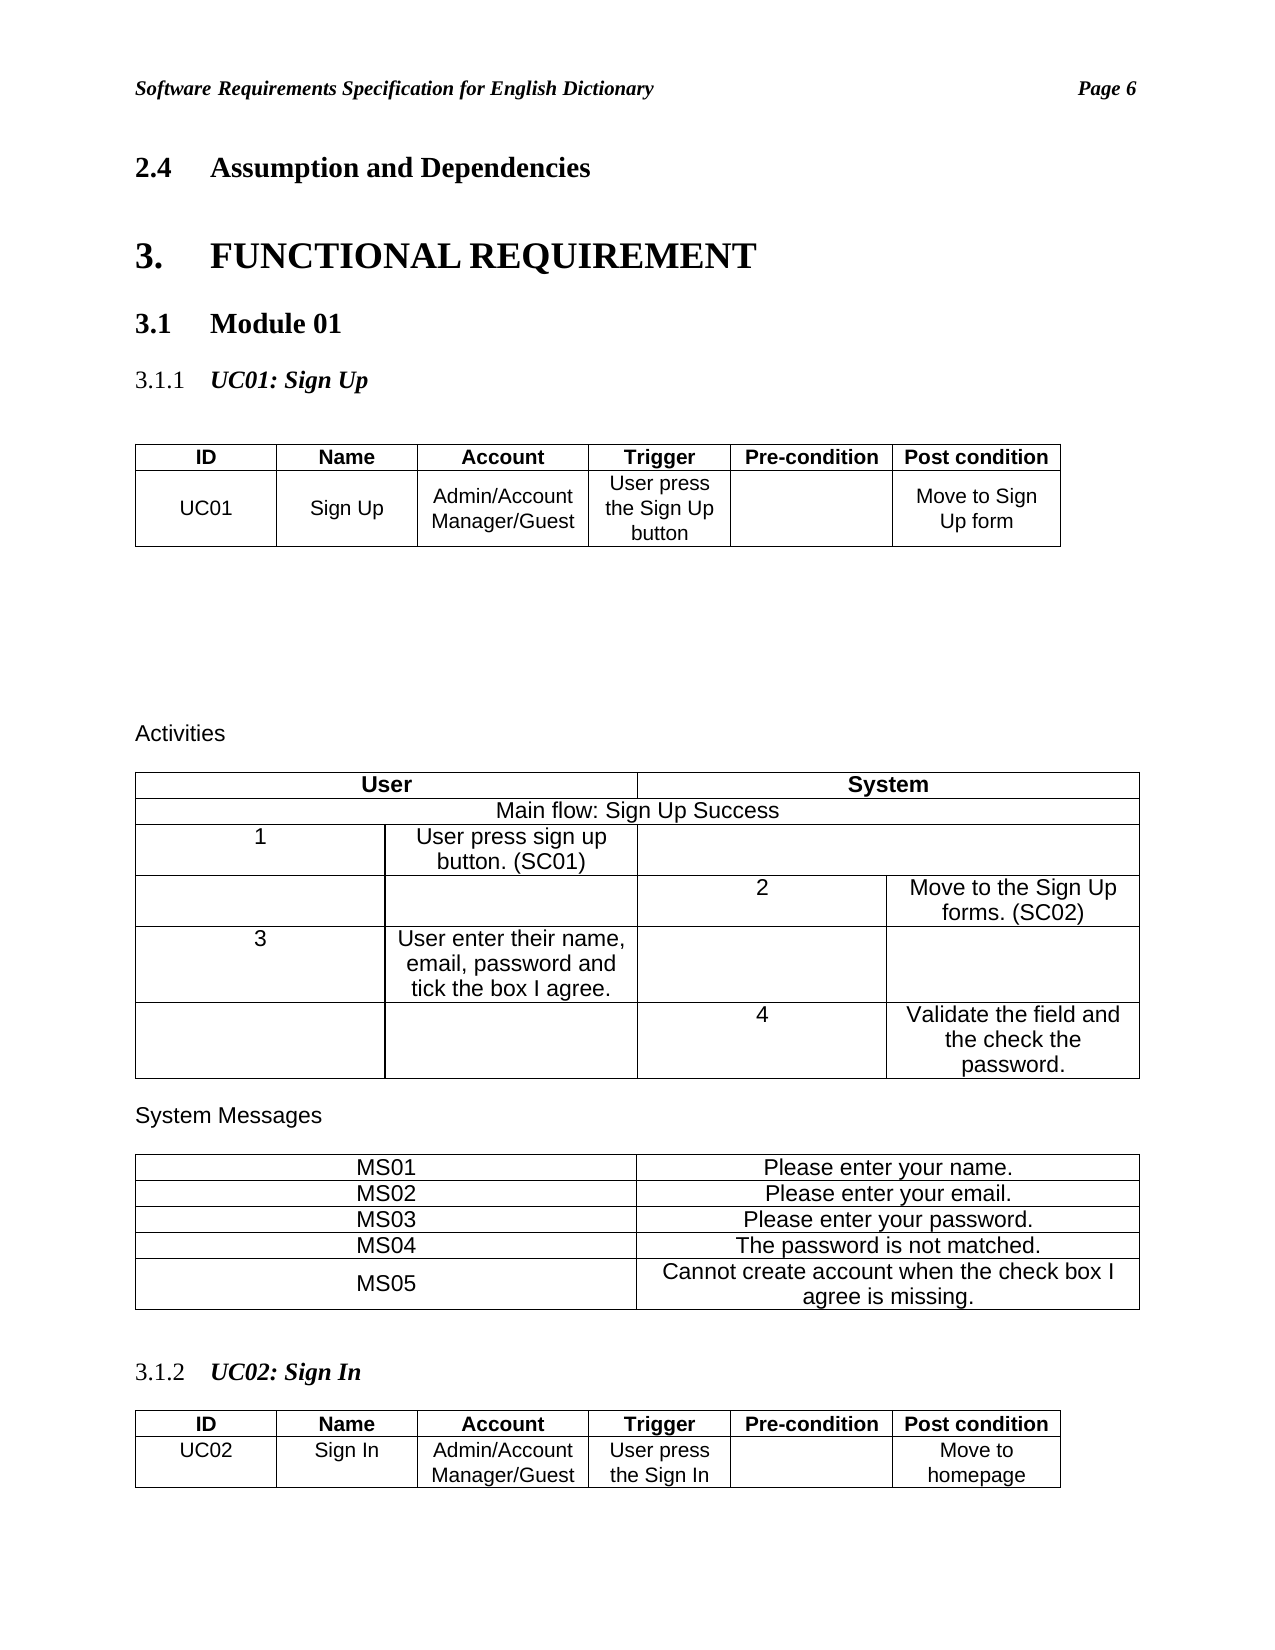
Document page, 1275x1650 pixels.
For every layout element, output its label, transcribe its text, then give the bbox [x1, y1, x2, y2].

table_header Trigger [589, 445, 730, 469]
table_header Pre-condition [731, 445, 892, 469]
table_cell [136, 876, 384, 926]
table_cell [638, 927, 886, 1002]
table_header System [638, 773, 1139, 798]
table_header ID [136, 445, 276, 469]
table_cell Move to the Sign Up forms. (SC02) [887, 876, 1139, 926]
table_cell Please enter your password. [637, 1207, 1139, 1232]
table_cell User enter their name, email, password and tick the box I agree. [386, 927, 637, 1002]
table_cell Cannot create account when the check box I agree is missing. [637, 1259, 1139, 1309]
table_header Name [277, 1411, 417, 1436]
table_cell [386, 1003, 637, 1078]
table_cell Sign Up [277, 471, 417, 546]
table_cell [638, 825, 1139, 875]
table_header ID [136, 1411, 276, 1436]
table_cell Main flow: Sign Up Success [136, 799, 1139, 824]
subtitle FUNCTIONAL REQUIREMENT [135, 233, 1140, 277]
table_cell Please enter your email. [637, 1181, 1139, 1206]
table_cell Move to homepage [893, 1437, 1060, 1487]
table_header Post condition [893, 445, 1060, 469]
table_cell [589, 1437, 730, 1487]
table_cell MS02 [136, 1181, 636, 1206]
table_cell UC02 [136, 1437, 276, 1487]
table_cell Sign In [277, 1437, 417, 1487]
table_cell 4 [638, 1003, 886, 1078]
table_cell MS05 [136, 1259, 636, 1309]
table_cell User press sign up button. (SC01) [386, 825, 637, 875]
subtitle UC01: Sign Up [135, 368, 1140, 393]
table_cell Validate the field and the check the password. [887, 1003, 1139, 1078]
table_header MS01 [136, 1155, 636, 1180]
table_cell [136, 1003, 384, 1078]
table_cell 1 [136, 825, 384, 875]
table_cell [731, 471, 892, 546]
subtitle Assumption and Dependencies [135, 150, 1140, 183]
table_header User [136, 773, 637, 798]
table_cell The password is not matched. [637, 1233, 1139, 1258]
table_cell UC01 [136, 471, 276, 546]
subtitle Module 01 [135, 306, 1140, 339]
table_cell [386, 876, 637, 926]
table_cell 3 [136, 927, 384, 1002]
table_cell [731, 1437, 892, 1487]
table_header Pre-condition [731, 1411, 892, 1436]
table_header Name [277, 445, 417, 469]
table_cell Admin/Account Manager/Guest [418, 471, 588, 546]
table_header Please enter your name. [637, 1155, 1139, 1180]
text Activities [135, 722, 1140, 747]
table_header Trigger [589, 1411, 730, 1436]
table_cell MS03 [136, 1207, 636, 1232]
text System Messages [135, 1104, 1140, 1129]
table_header Post condition [893, 1411, 1060, 1436]
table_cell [418, 1437, 588, 1487]
table_cell Move to Sign Up form [893, 471, 1060, 546]
table_cell User press the Sign Up button [589, 471, 730, 546]
table_header Account [418, 445, 588, 469]
table_cell 2 [638, 876, 886, 926]
table_cell MS04 [136, 1233, 636, 1258]
table_header Account [418, 1411, 588, 1436]
subtitle UC02: Sign In [135, 1360, 1140, 1385]
table_cell [887, 927, 1139, 1002]
